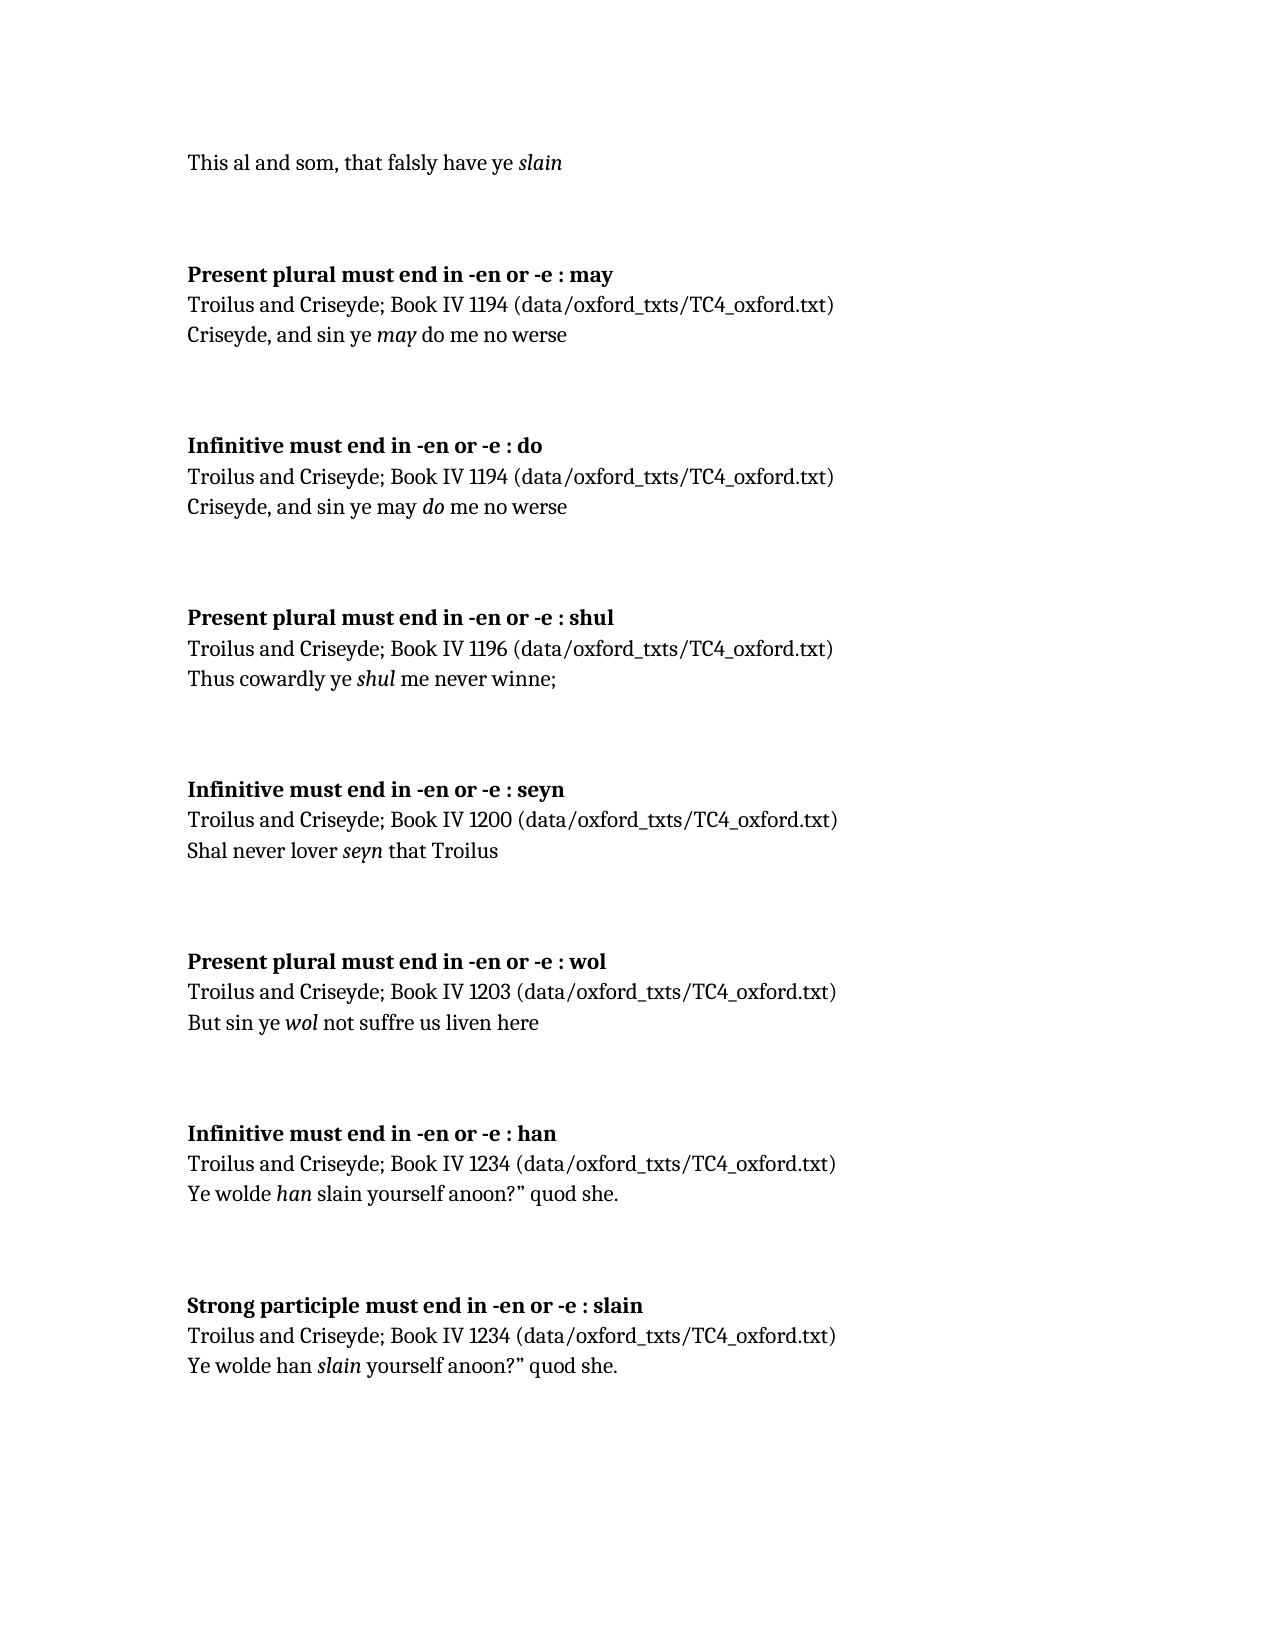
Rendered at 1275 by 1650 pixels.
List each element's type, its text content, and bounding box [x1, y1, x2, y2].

text Present plural must end in -en or -e : may Troilus and Criseyde; Book IV 1194 (data/oxford_txts/TC4_oxford.txt) Criseyde, and sin ye may do me no werse [187, 261, 1087, 409]
text Infinitive must end in -en or -e : seyn Troilus and Criseyde; Book IV 1200 (data/oxford_txts/TC4_oxford.txt) Shal never lover seyn that Troilus [187, 777, 1087, 924]
text Present plural must end in -en or -e : shul Troilus and Criseyde; Book IV 1196 (data/oxford_txts/TC4_oxford.txt) Thus cowardly ye shul me never winne; [187, 605, 1087, 752]
text Infinitive must end in -en or -e : do Troilus and Criseyde; Book IV 1194 (data/oxford_txts/TC4_oxford.txt) Criseyde, and sin ye may do me no werse [187, 433, 1087, 581]
text Present plural must end in -en or -e : wol Troilus and Criseyde; Book IV 1203 (data/oxford_txts/TC4_oxford.txt) But sin ye wol not suffre us liven here [187, 949, 1087, 1096]
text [187, 150, 1087, 237]
text Infinitive must end in -en or -e : han Troilus and Criseyde; Book IV 1234 (data/oxford_txts/TC4_oxford.txt) Ye wolde han slain yourself anoon?” quod she. [187, 1121, 1087, 1268]
text Strong participle must end in -en or -e : slain Troilus and Criseyde; Book IV 1234 (data/oxford_txts/TC4_oxford.txt) Ye wolde han slain yourself anoon?” quod she. [187, 1293, 1087, 1440]
